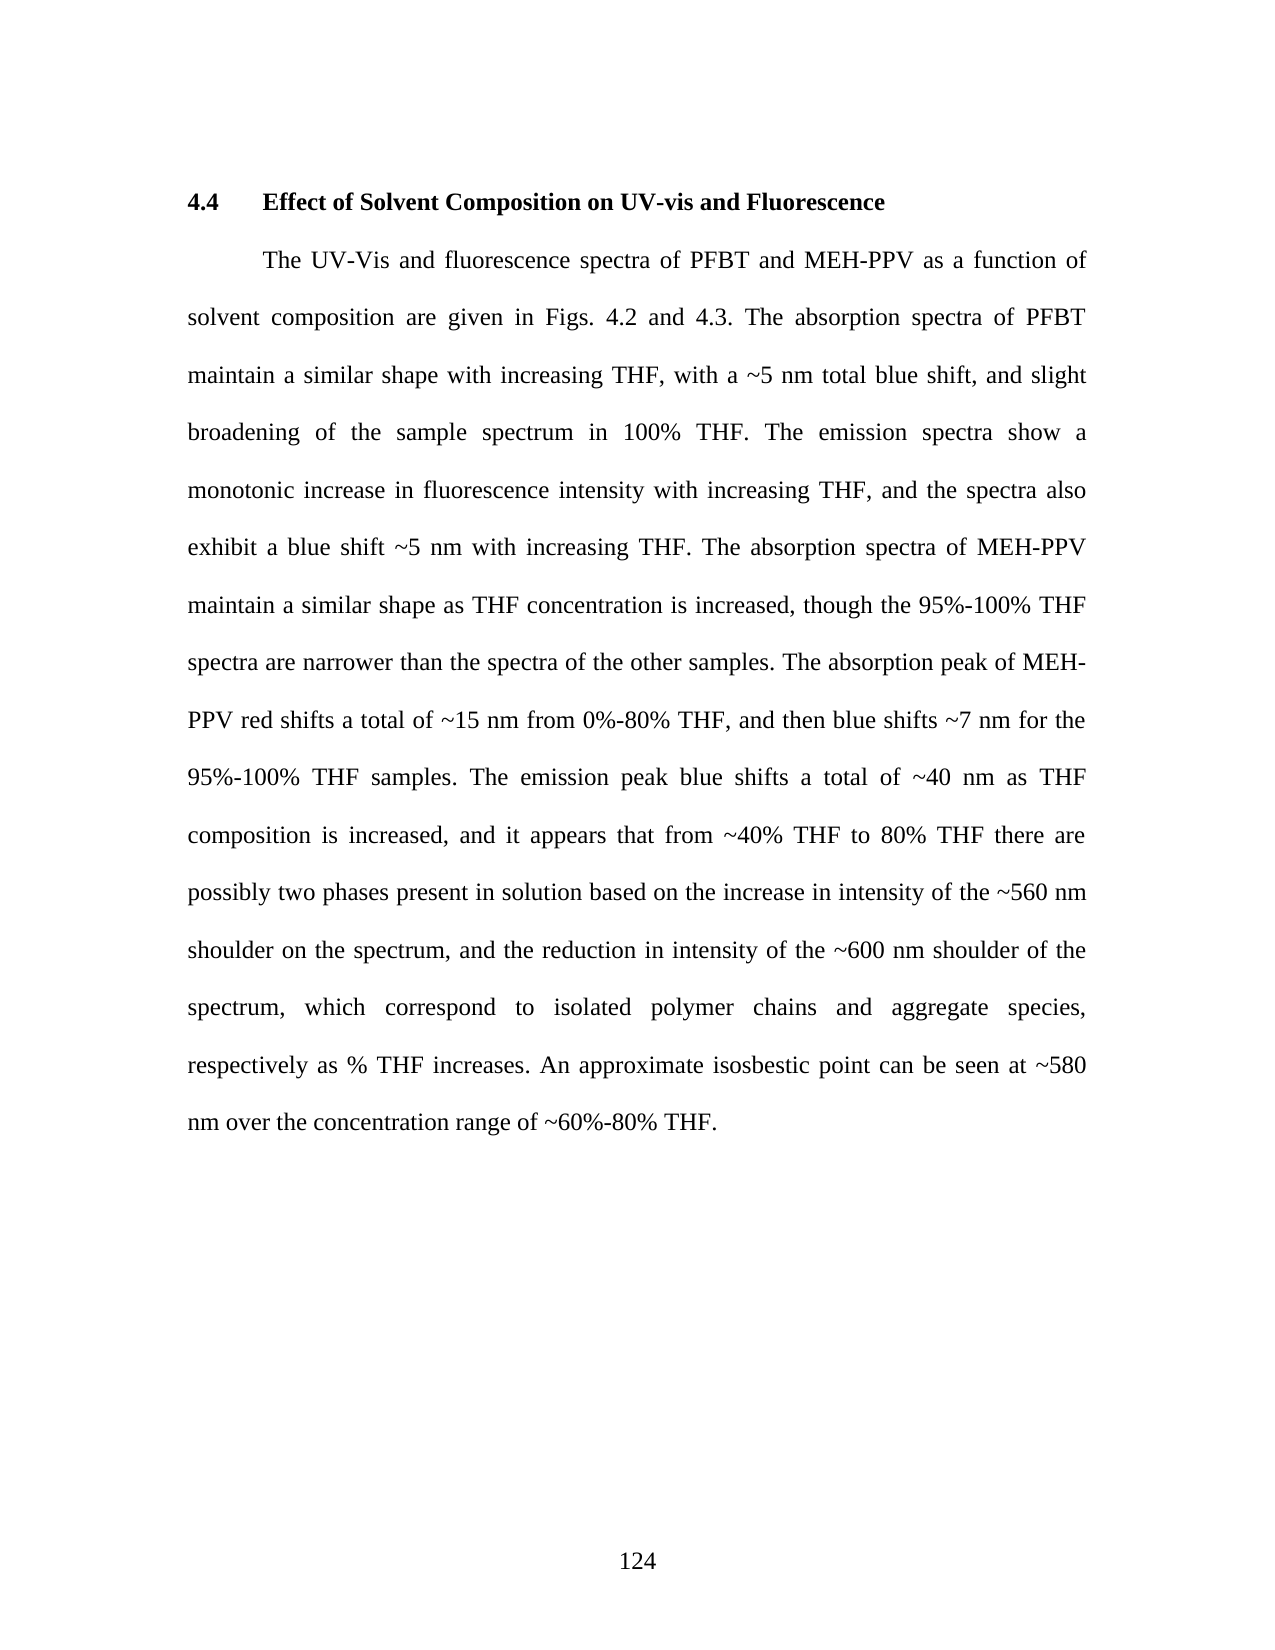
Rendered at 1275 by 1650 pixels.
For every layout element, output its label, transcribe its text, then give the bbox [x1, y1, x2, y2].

text The UV-Vis and fluorescence spectra of PFBT and MEH-PPV as a function of solvent composition are given in Figs. 4.2 and 4.3. The absorption spectra of PFBT maintain a similar shape with increasing THF, with a ~5 nm total blue shift, and slight broadening of the sample spectrum in 100% THF. The emission spectra show a monotonic increase in fluorescence intensity with increasing THF, and the spectra also exhibit a blue shift ~5 nm with increasing THF. The absorption spectra of MEH-PPV maintain a similar shape as THF concentration is increased, though the 95%-100% THF spectra are narrower than the spectra of the other samples. The absorption peak of MEH-PPV red shifts a total of ~15 nm from 0%-80% THF, and then blue shifts ~7 nm for the 95%-100% THF samples. The emission peak blue shifts a total of ~40 nm as THF composition is increased, and it appears that from ~40% THF to 80% THF there are possibly two phases present in solution based on the increase in intensity of the ~560 nm shoulder on the spectrum, and the reduction in intensity of the ~600 nm shoulder of the spectrum, which correspond to isolated polymer chains and aggregate species, respectively as % THF increases. An approximate isosbestic point can be seen at ~580 nm over the concentration range of ~60%-80% THF. [187, 245, 1087, 1136]
text 4.4 Effect of Solvent Composition on UV-vis and Fluorescence [187, 187, 1087, 216]
